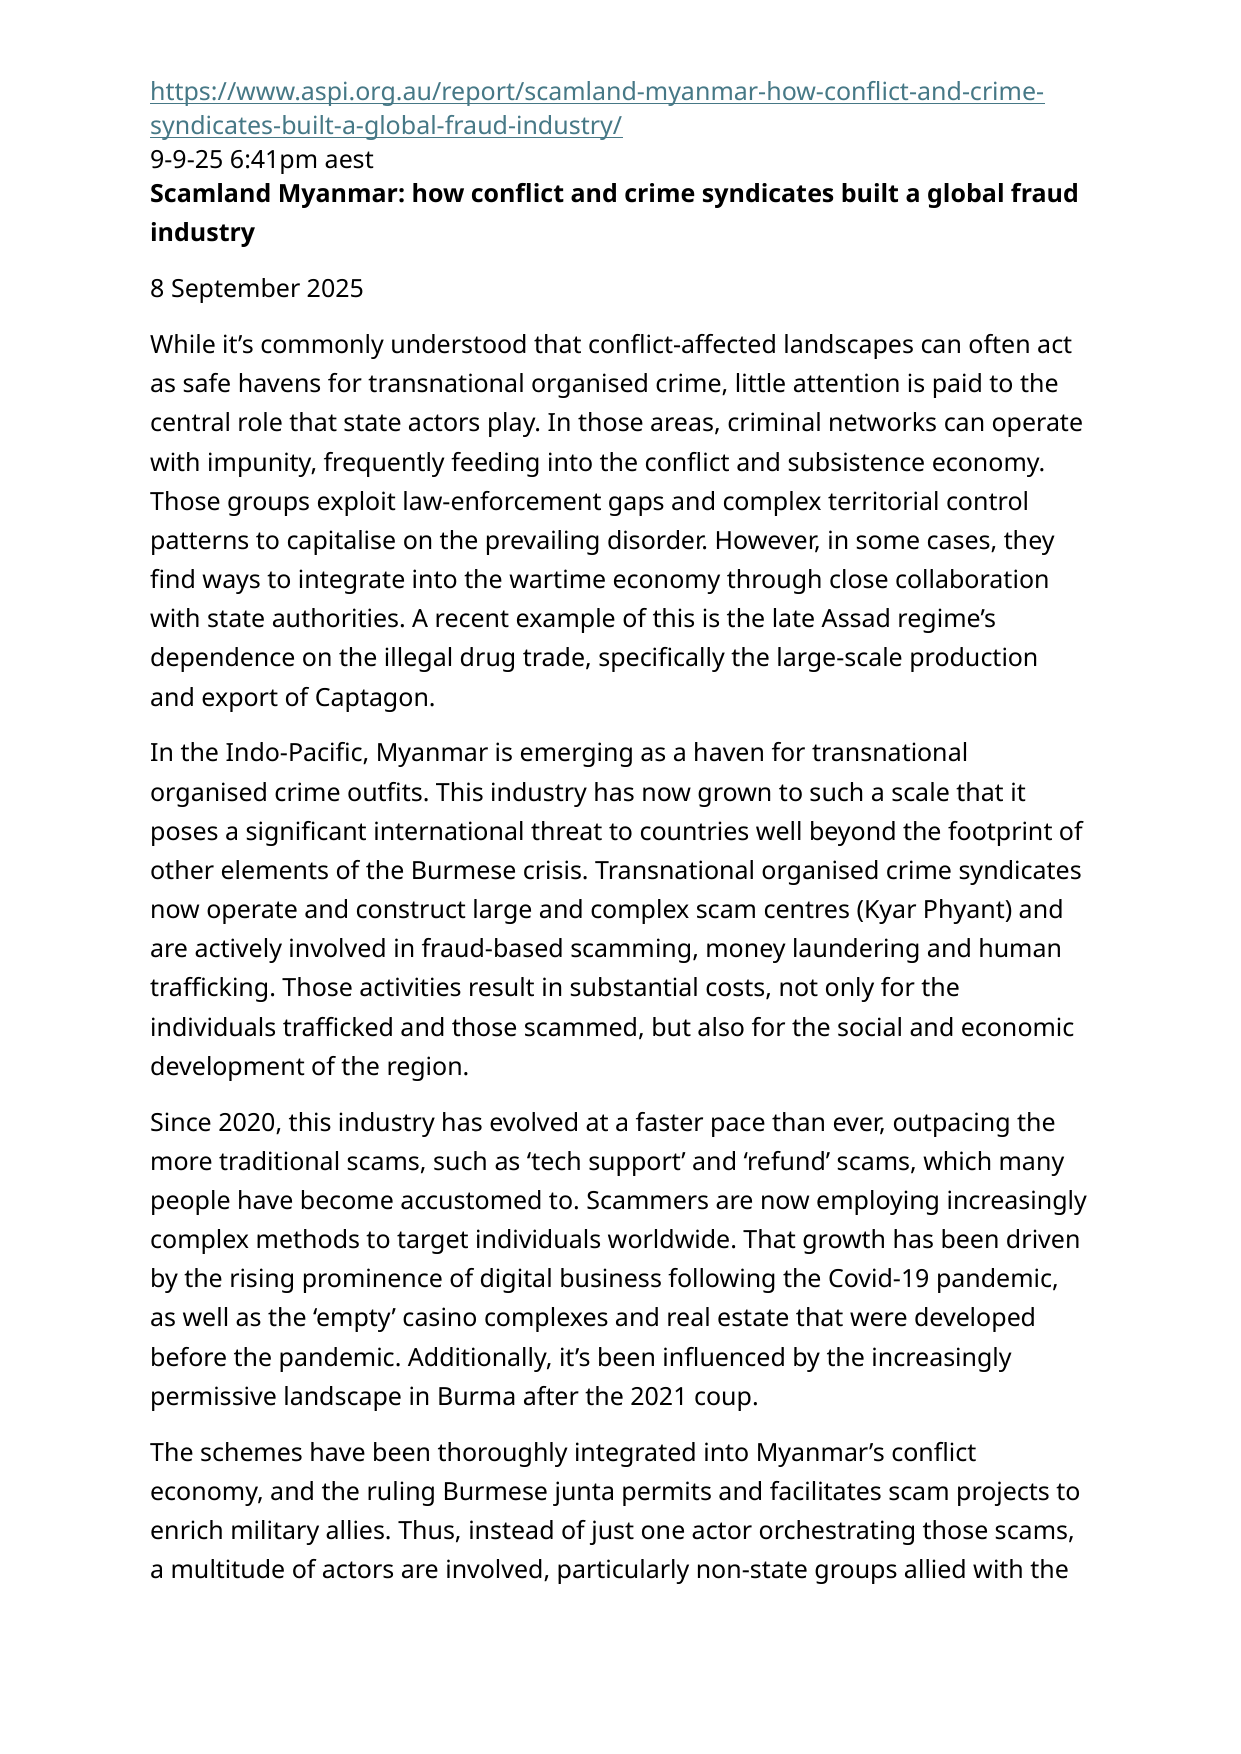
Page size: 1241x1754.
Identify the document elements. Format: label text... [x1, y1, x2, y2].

text 8 September 2025 [150, 271, 1090, 305]
text Scamland Myanmar: how conflict and crime syndicates built a global fraud industry [150, 176, 1090, 249]
text In the Indo-Pacific, Myanmar is emerging as a haven for transnational organised crime outfits. This industry has now grown to such a scale that it poses a significant international threat to countries well beyond the footprint of other elements of the Burmese crisis. Transnational organised crime syndicates now operate and construct large and complex scam centres (Kyar Phyant) and are actively involved in fraud-based scamming, money laundering and human trafficking. Those activities result in substantial costs, not only for the individuals trafficked and those scammed, but also for the social and economic development of the region. [150, 735, 1090, 1082]
text Since 2020, this industry has evolved at a faster pace than ever, outpacing the more traditional scams, such as ‘tech support’ and ‘refund’ scams, which many people have become accustomed to. Scammers are now employing increasingly complex methods to target individuals worldwide. That growth has been driven by the rising prominence of digital business following the Covid-19 pandemic, as well as the ‘empty’ casino complexes and real estate that were developed before the pandemic. Additionally, it’s been influenced by the increasingly permissive landscape in Burma after the 2021 coup. [150, 1104, 1090, 1412]
text While it’s commonly understood that conflict-affected landscapes can often act as safe havens for transnational organised crime, little attention is paid to the central role that state actors play. In those areas, criminal networks can operate with impunity, frequently feeding into the conflict and subsistence economy. Those groups exploit law-enforcement gaps and complex territorial control patterns to capitalise on the prevailing disorder. However, in some cases, they find ways to integrate into the wartime economy through close collaboration with state authorities. A recent example of this is the late Assad regime’s dependence on the illegal drug trade, specifically the large-scale production and export of Captagon. [150, 327, 1090, 713]
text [150, 1434, 1090, 1586]
